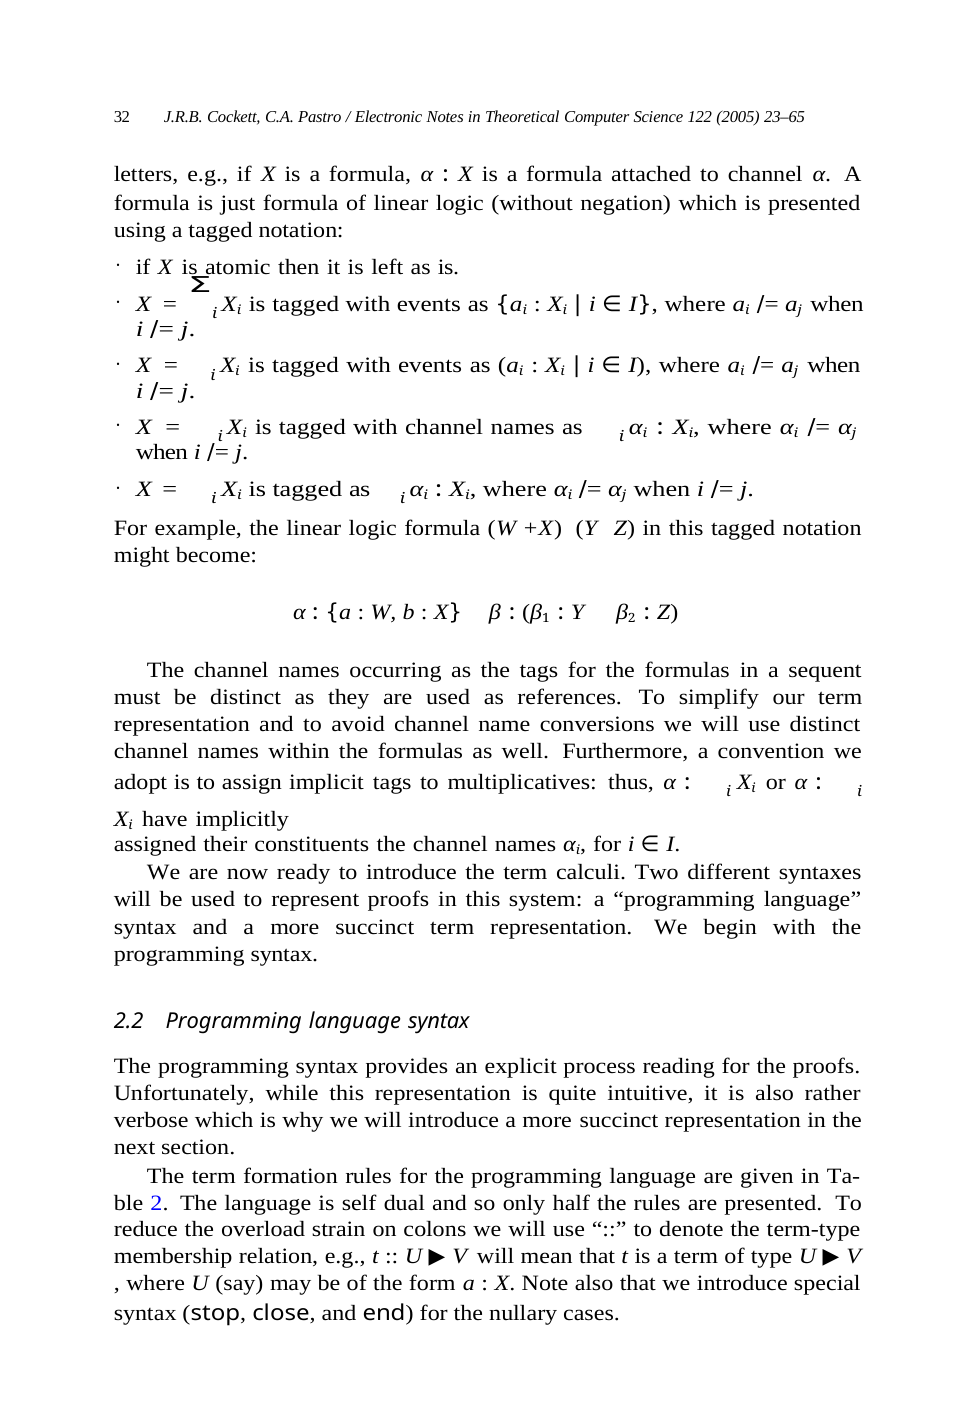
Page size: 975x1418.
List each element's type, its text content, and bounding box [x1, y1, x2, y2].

list X = i Xi is tagged with events as {ai : Xi | i ∈ I}, where ai /= aj when [116, 289, 929, 317]
text i /= j. [136, 379, 929, 403]
text when i /= j. [136, 440, 929, 464]
text letters, e.g., if X is a formula, α : X is a formula attached to channel α. A formula is just formula of linear logic (without negation) which is presented using a tagged notation: [113, 158, 862, 243]
text The channel names occurring as the tags for the formulas in a sequent must be distinct as they are used as references. To simplify our term representation and to avoid channel name conversions we will use distinct channel names within the formulas as well. Furthermore, a convention we adopt is to assign implicit tags to multiplicatives: thus, α : i Xi or α : i Xi have implicitly [113, 657, 862, 833]
text i /= j. [136, 317, 929, 341]
list X = i Xi is tagged with channel names as i αi : Xi, where αi /= αj [116, 412, 929, 440]
list X = i Xi is tagged with events as (ai : Xi | i ∈ I), where ai /= aj when [116, 350, 929, 379]
text assigned their constituents the channel names αi, for i ∈ I. [113, 835, 929, 856]
list Programming language syntax [113, 1006, 929, 1035]
text α : {a : W, b : X} β : (β1 : Y β2 : Z) [293, 596, 929, 626]
text We are now ready to introduce the term calculi. Two different syntaxes will be used to represent proofs in this system: a “programming language” syntax and a more succinct term representation. We begin with the programming syntax. [113, 859, 862, 966]
text The term formation rules for the programming language are given in Ta- ble 2. The language is self dual and so only half the rules are presented. To reduce the overload strain on colons we will use “::” to denote the term-type membership relation, e.g., t :: U ▶ V will mean that t is a term of type U ▶ V , where U (say) may be of the form a : X. Note also that we introduce special syntax (stop, close, and end) for the nullary cases. [113, 1163, 862, 1327]
text For example, the linear logic formula (W +X) (Y Z) in this tagged notation might become: [113, 515, 862, 568]
list if X is atomic then it is left as is. [116, 254, 929, 279]
list X = i Xi is tagged as i αi : Xi, where αi /= αj when i /= j. [116, 473, 929, 508]
text The programming syntax provides an explicit process reading for the proofs. Unfortunately, while this representation is quite intuitive, it is also rather verbose which is why we will introduce a more succinct representation in the next section. [113, 1053, 862, 1159]
